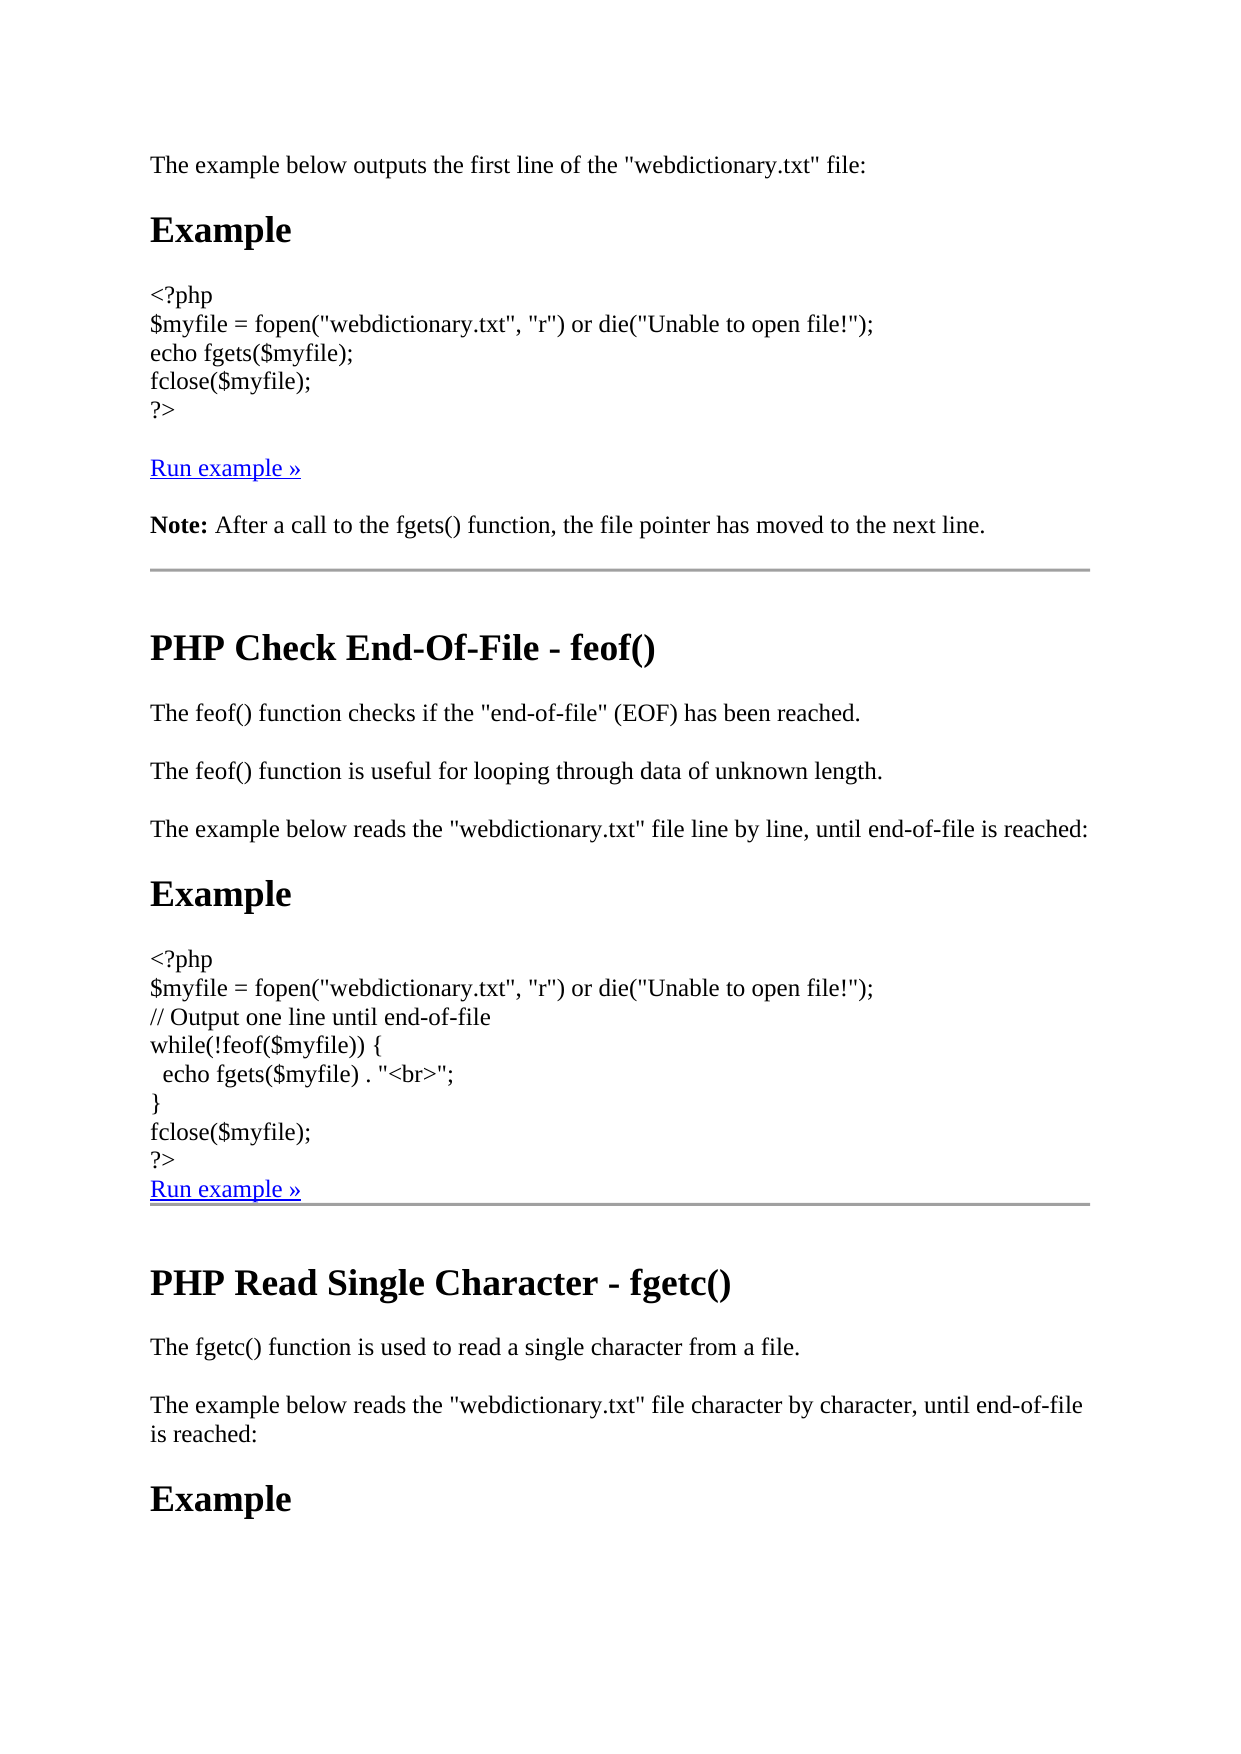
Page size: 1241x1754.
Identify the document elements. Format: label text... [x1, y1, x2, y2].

text Example [150, 872, 1090, 915]
text The feof() function is useful for looping through data of unknown length. [150, 756, 1090, 785]
text PHP Check End-Of-File - feof() [150, 626, 1090, 669]
text Run example » [150, 424, 1090, 481]
text The feof() function checks if the "end-of-file" (EOF) has been reached. [150, 698, 1090, 727]
text The example below reads the "webdictionary.txt" file character by character, until end-of-file is reached: [150, 1390, 1090, 1448]
text PHP Read Single Character - fgetc() [150, 1260, 1090, 1303]
text The example below outputs the first line of the "webdictionary.txt" file: [150, 150, 1090, 179]
text Example [150, 208, 1090, 251]
text The example below reads the "webdictionary.txt" file line by line, until end-of-file is reached: [150, 814, 1090, 843]
text The fgetc() function is used to read a single character from a file. [150, 1332, 1090, 1361]
text <?php $myfile = fopen("webdictionary.txt", "r") or die("Unable to open file!"); echo fgets($myfile); fclose($myfile); ?> [150, 280, 1090, 424]
text Note: After a call to the fgets() function, the file pointer has moved to the next line. [150, 511, 1090, 539]
text Run example » [150, 1174, 1090, 1202]
text Example [150, 1477, 1090, 1520]
text <?php $myfile = fopen("webdictionary.txt", "r") or die("Unable to open file!"); // Output one line until end-of-file while(!feof($myfile)) { echo fgets($myfile) . "<br>"; } fclose($myfile); ?> [150, 944, 1090, 1174]
